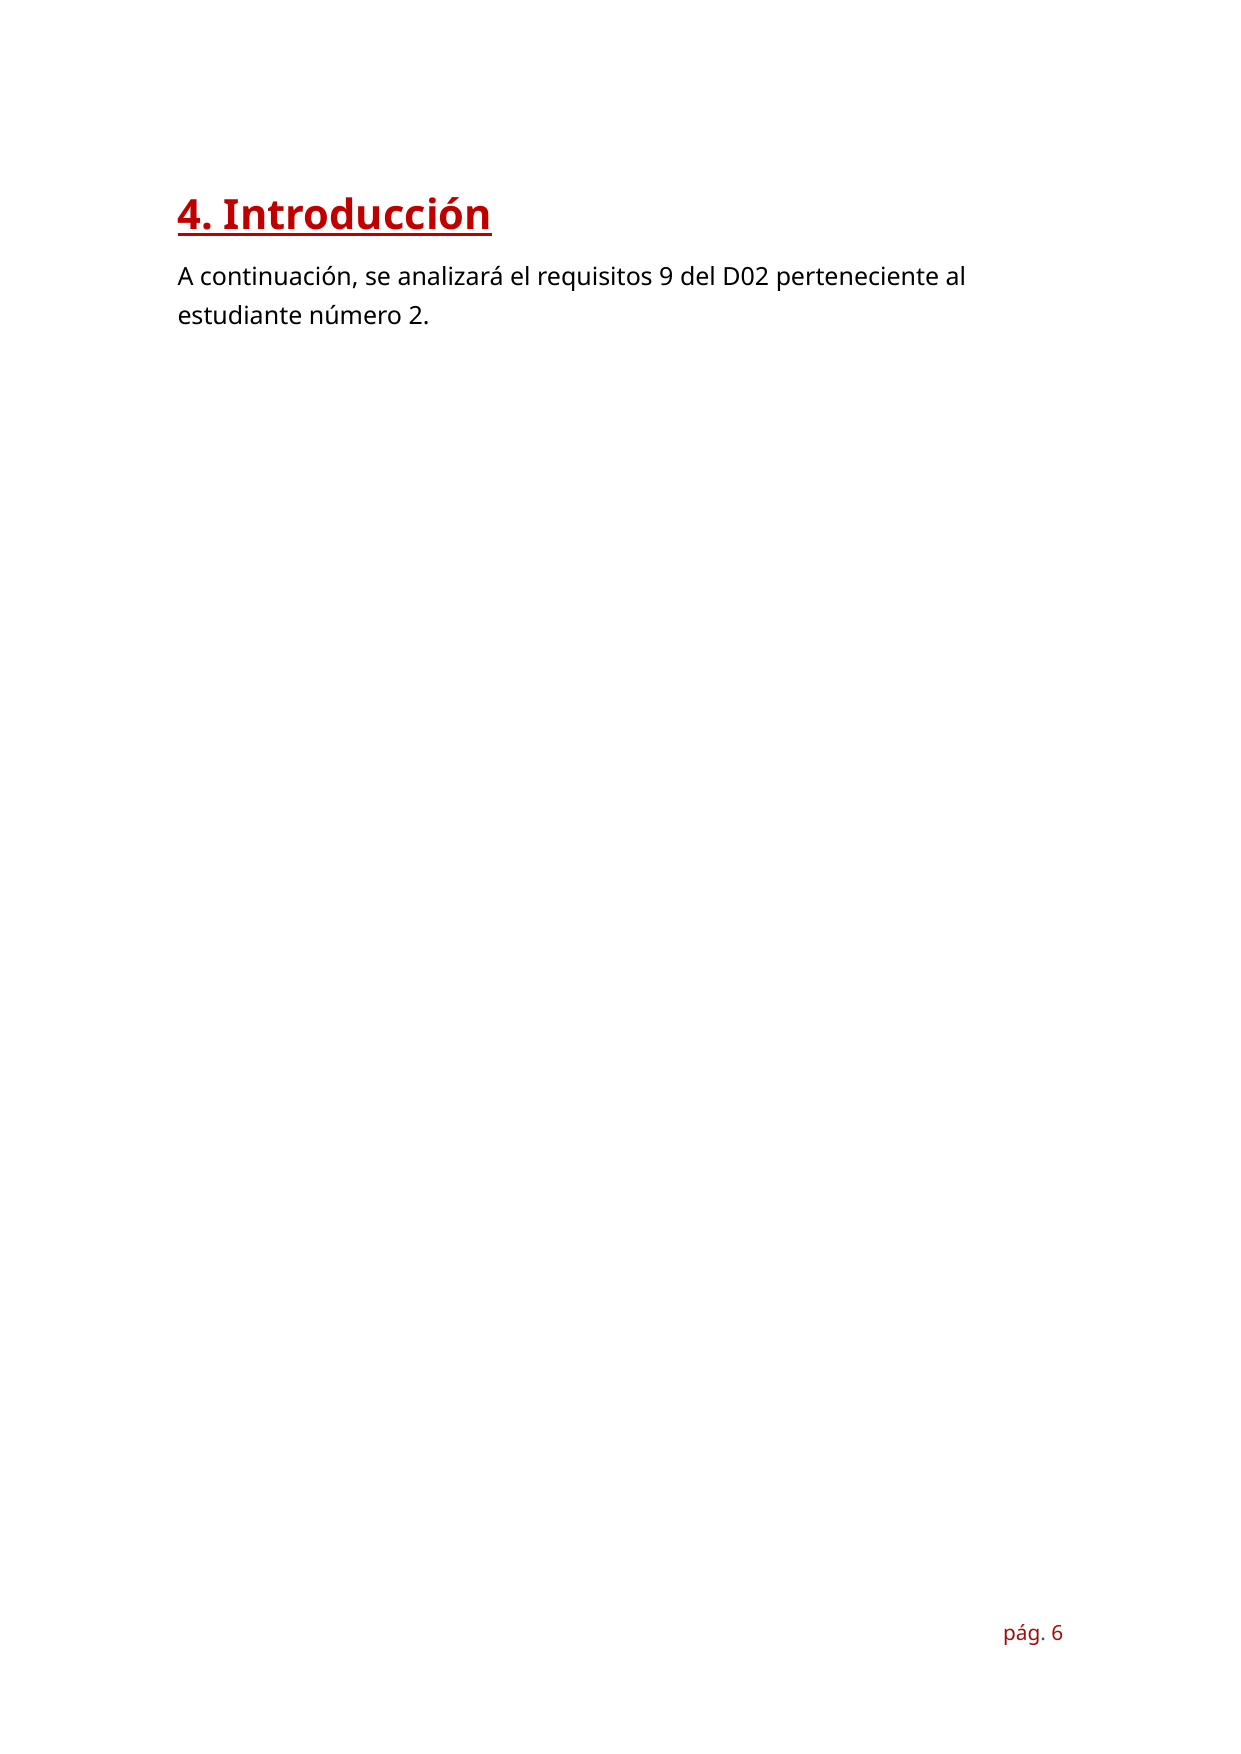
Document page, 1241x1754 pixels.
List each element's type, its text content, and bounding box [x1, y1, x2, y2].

text A continuación, se analizará el requisitos 9 del D02 perteneciente al estudiante número 2. [177, 259, 1063, 332]
subtitle 4. Introducción [177, 185, 1063, 242]
